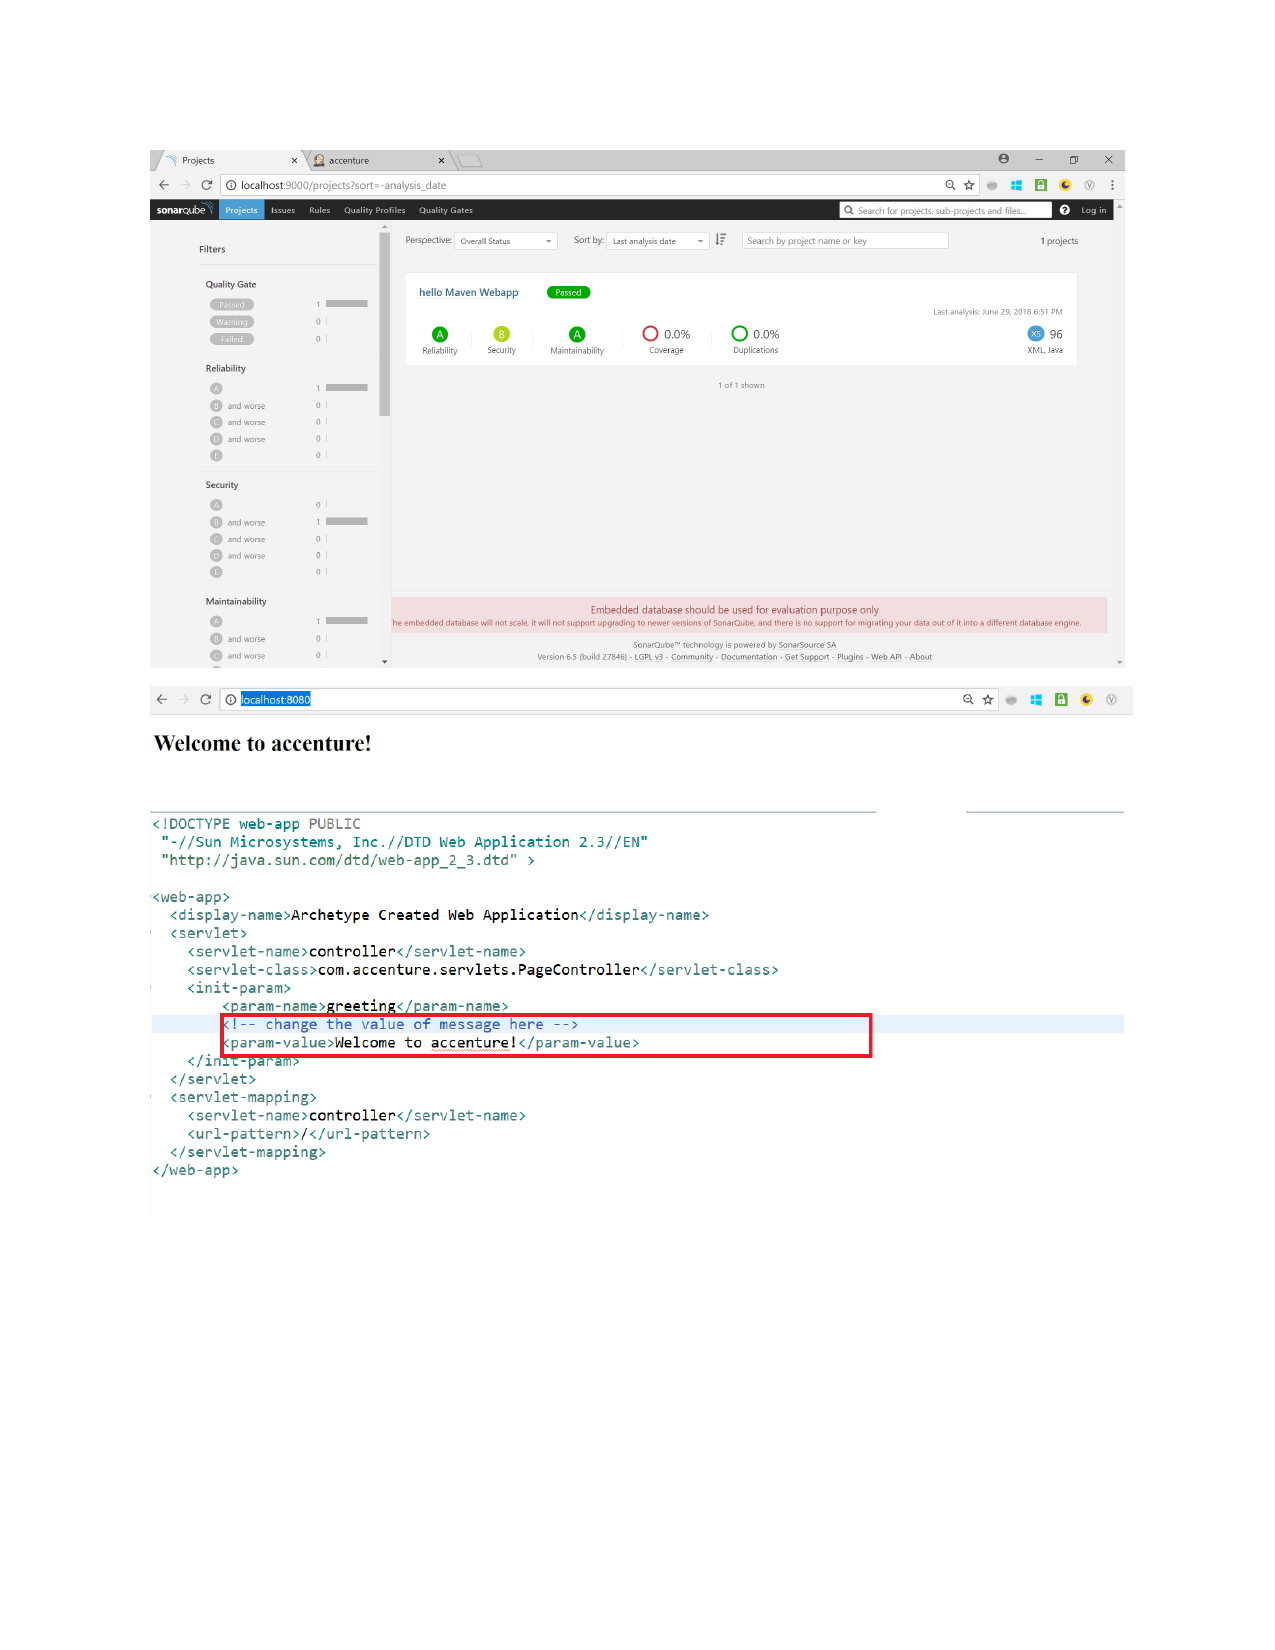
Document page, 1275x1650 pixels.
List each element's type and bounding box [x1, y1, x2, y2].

picture [150, 150, 1125, 668]
picture [150, 811, 1124, 1216]
picture [150, 686, 1134, 793]
